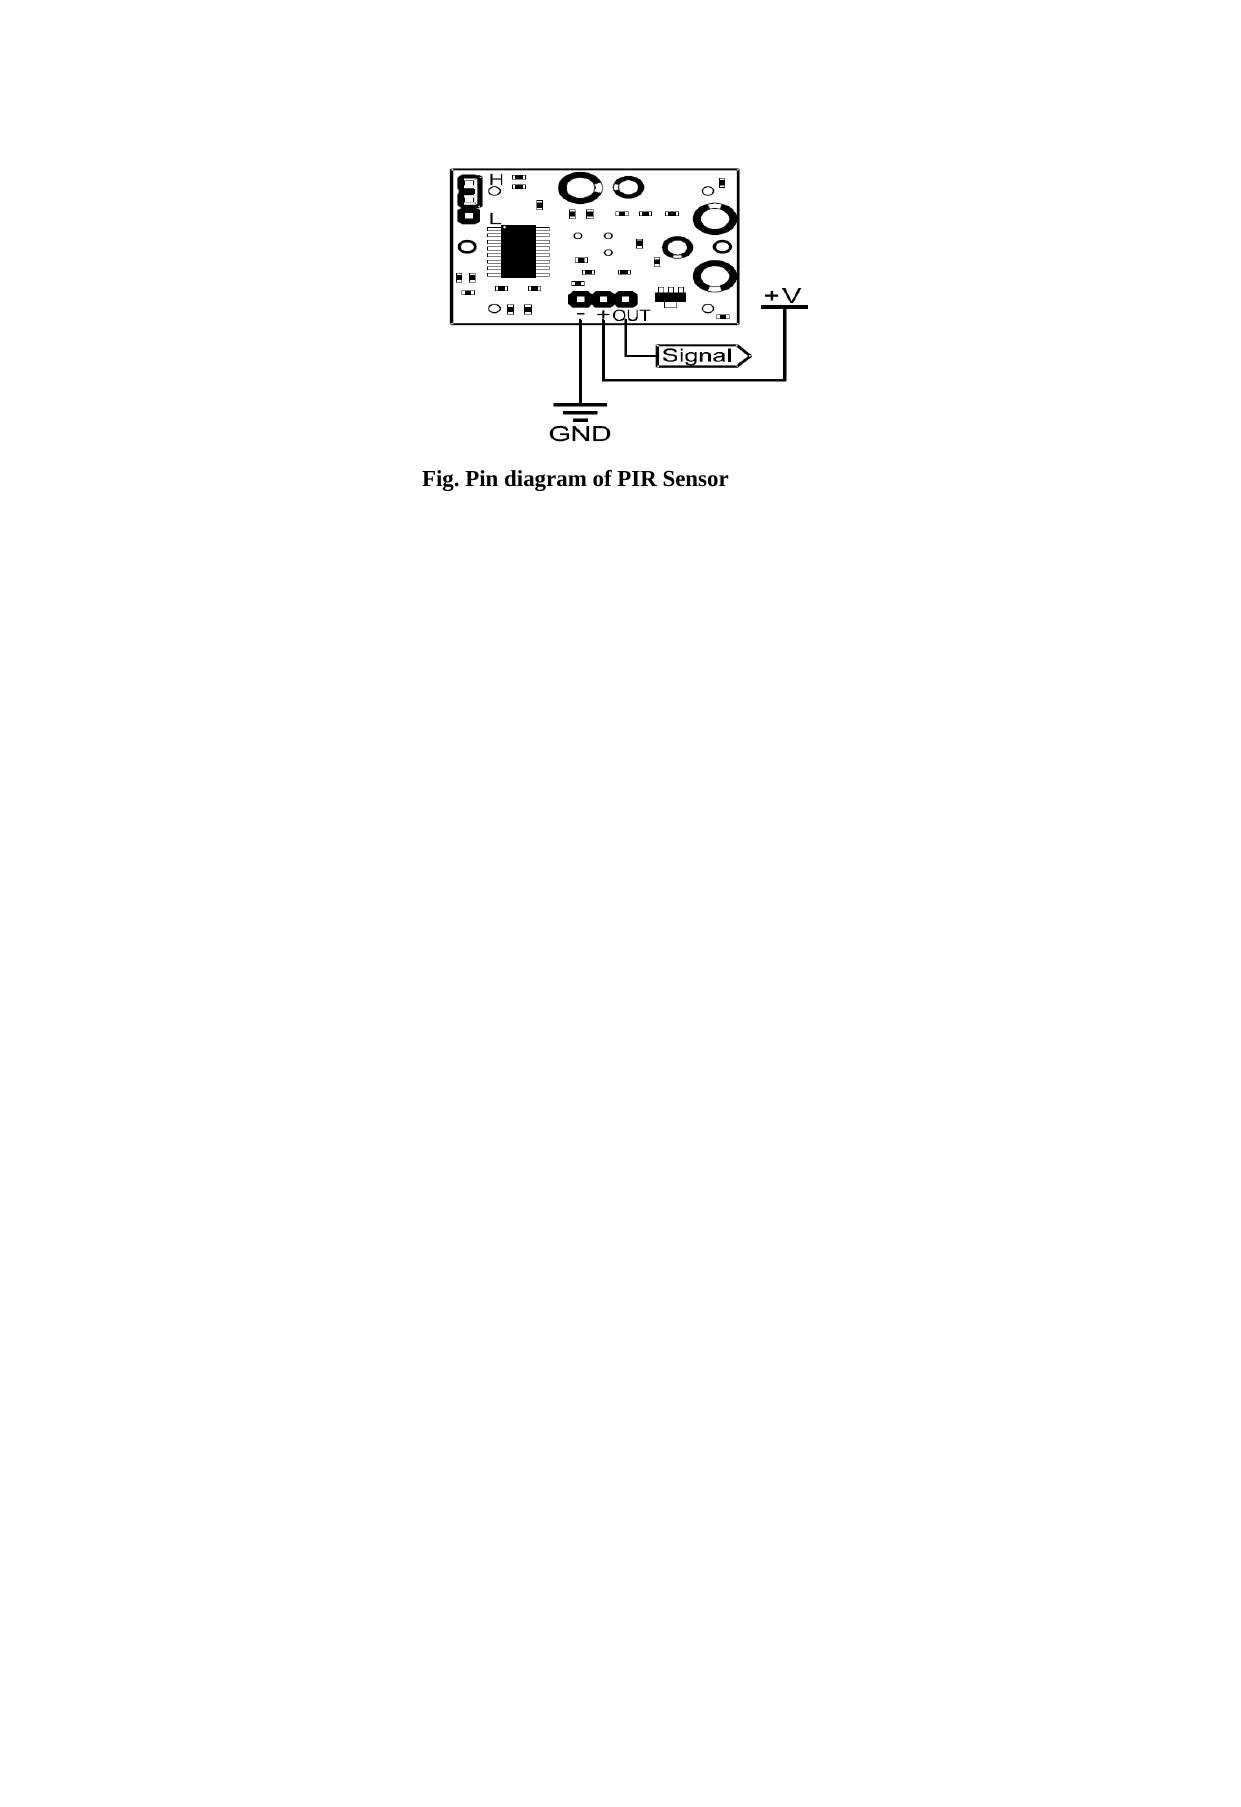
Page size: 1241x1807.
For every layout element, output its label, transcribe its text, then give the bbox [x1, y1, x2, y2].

picture [440, 160, 817, 451]
text Fig. Pin diagram of PIR Sensor [347, 465, 1134, 491]
